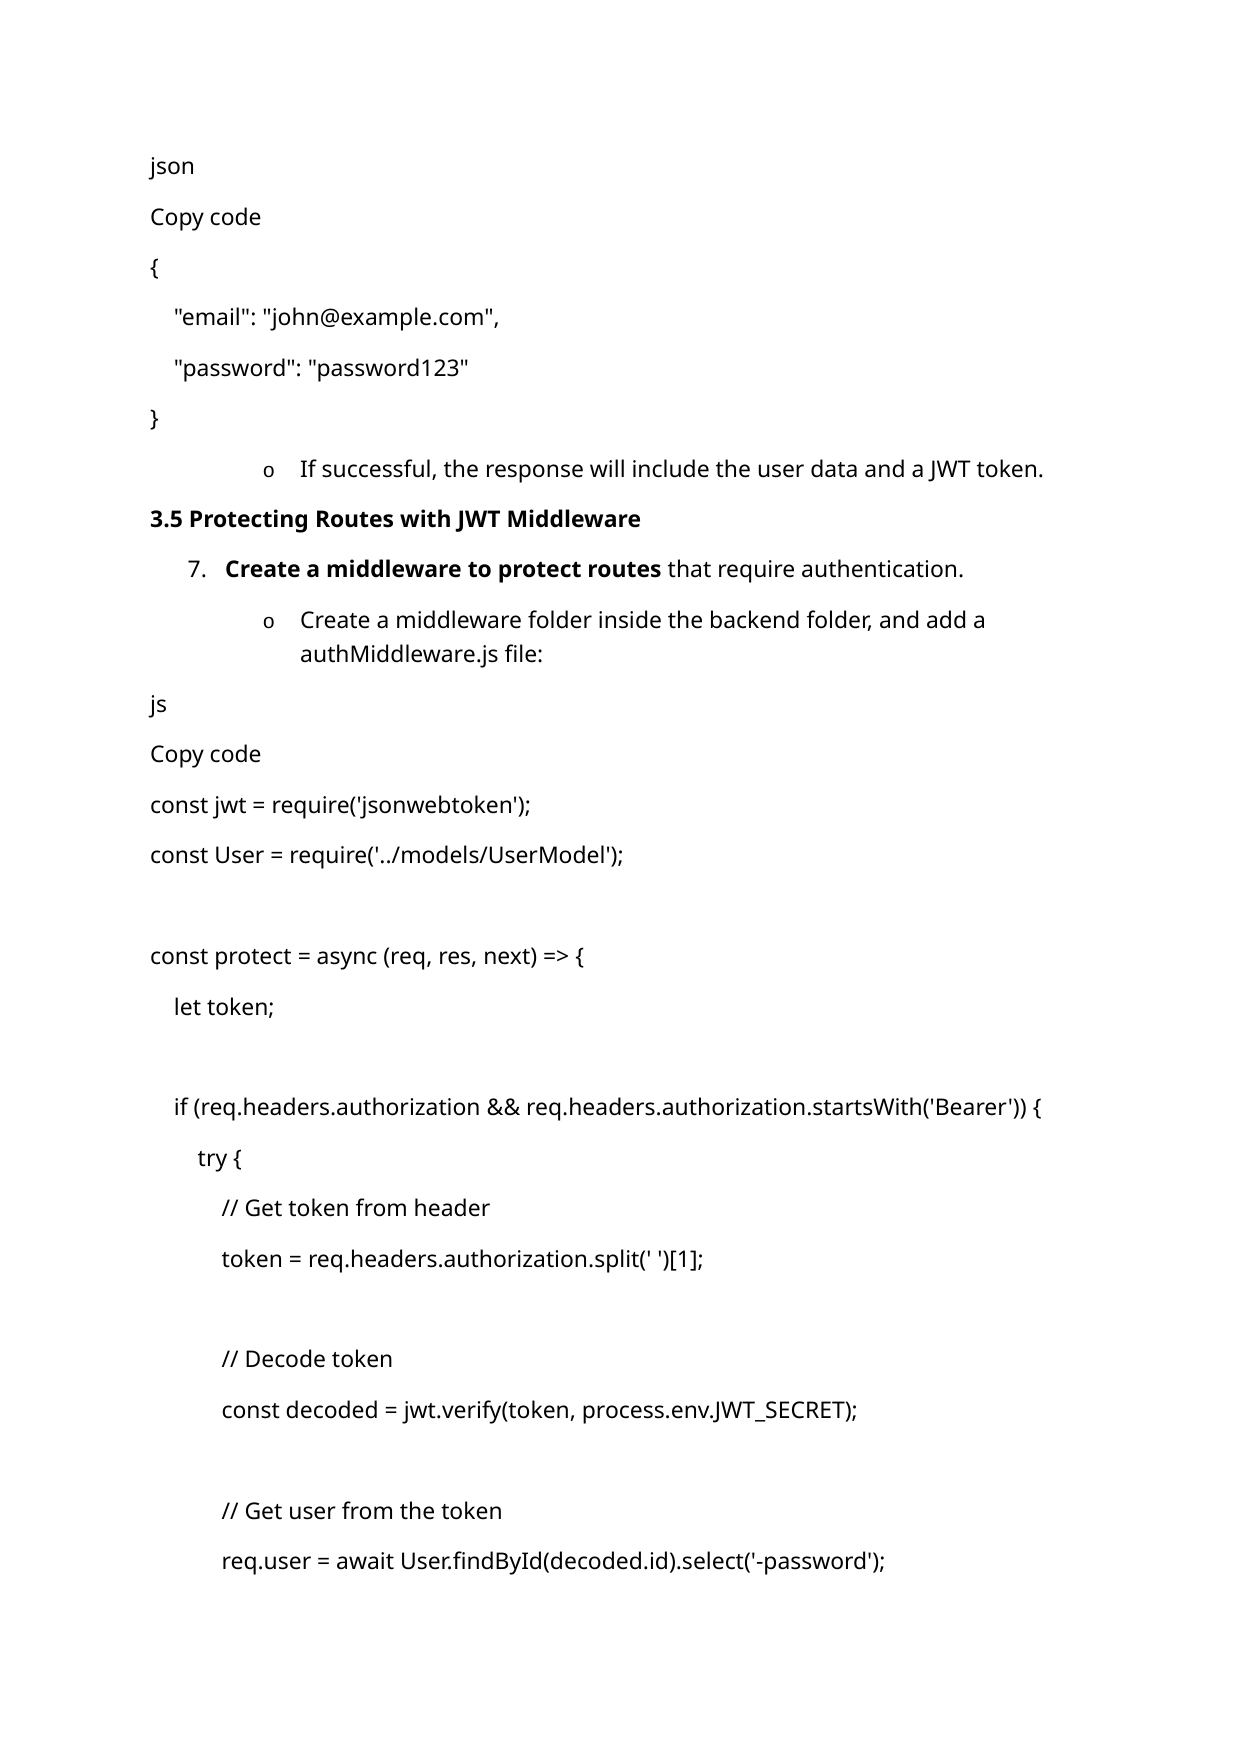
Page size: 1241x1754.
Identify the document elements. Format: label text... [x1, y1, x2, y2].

text let token; [150, 990, 1090, 1022]
text "email": "john@example.com", [150, 301, 1090, 332]
text json [150, 150, 1090, 181]
text const protect = async (req, res, next) => { [150, 940, 1090, 971]
text Copy code [150, 200, 1090, 232]
text // Decode token [150, 1343, 1090, 1374]
text const jwt = require('jsonwebtoken'); [150, 789, 1090, 820]
text js [150, 688, 1090, 719]
list Create a middleware folder inside the backend folder, and add a authMiddleware.js file: [262, 604, 1090, 669]
text token = req.headers.authorization.split(' ')[1]; [150, 1242, 1090, 1274]
text const User = require('../models/UserModel'); [150, 839, 1090, 870]
text { [150, 251, 1090, 282]
text if (req.headers.authorization && req.headers.authorization.startsWith('Bearer')) { [150, 1091, 1090, 1122]
text // Get token from header [150, 1192, 1090, 1223]
text 3.5 Protecting Routes with JWT Middleware [150, 503, 1090, 534]
text req.user = await User.findById(decoded.id).select('-password'); [150, 1545, 1090, 1576]
list If successful, the response will include the user data and a JWT token. [262, 452, 1090, 484]
text // Get user from the token [150, 1494, 1090, 1526]
text "password": "password123" [150, 352, 1090, 383]
list Create a middleware to protect routes that require authentication. [187, 553, 1090, 584]
text Copy code [150, 738, 1090, 769]
text try { [150, 1142, 1090, 1173]
text } [150, 402, 1090, 433]
text const decoded = jwt.verify(token, process.env.JWT_SECRET); [150, 1394, 1090, 1425]
